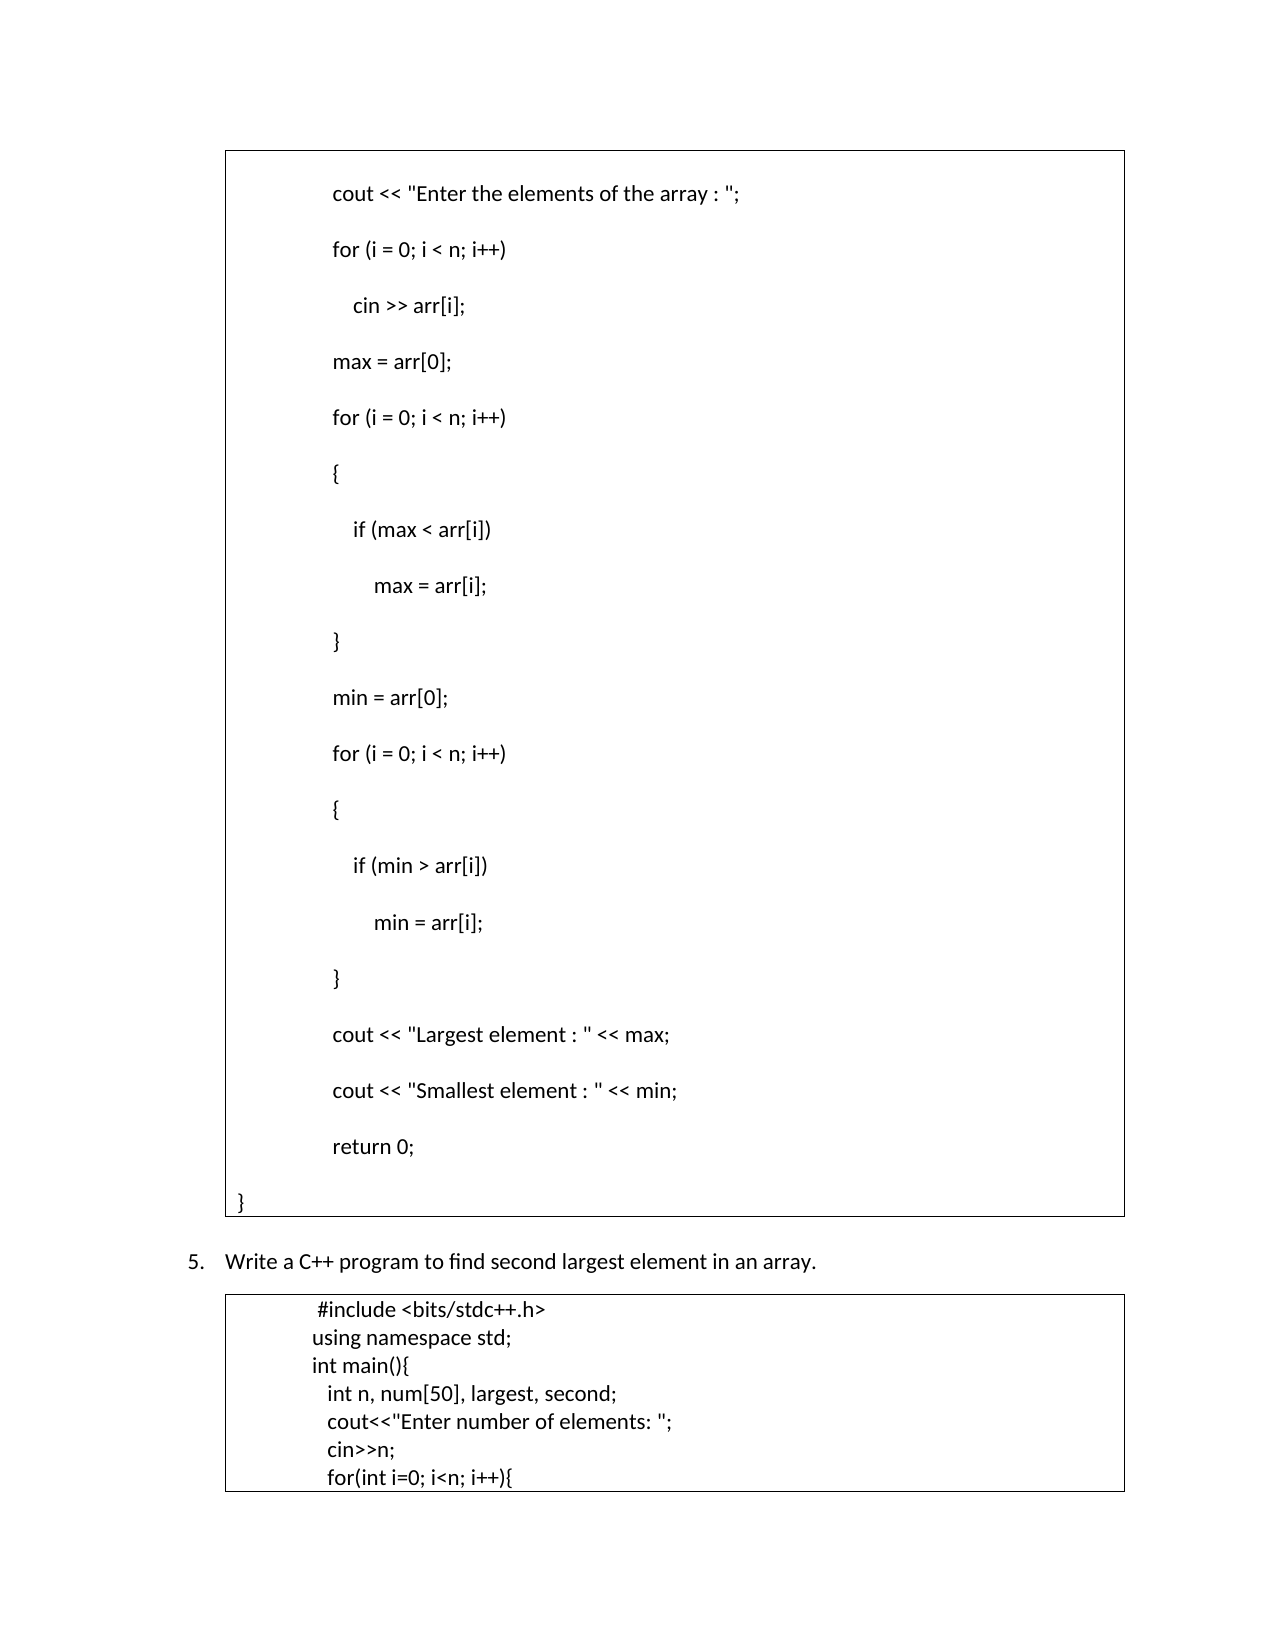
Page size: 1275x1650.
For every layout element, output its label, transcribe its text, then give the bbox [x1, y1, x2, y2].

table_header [226, 1295, 1124, 1491]
list Write a C++ program to find second largest element in an array. [187, 1247, 1125, 1275]
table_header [226, 151, 1124, 1216]
